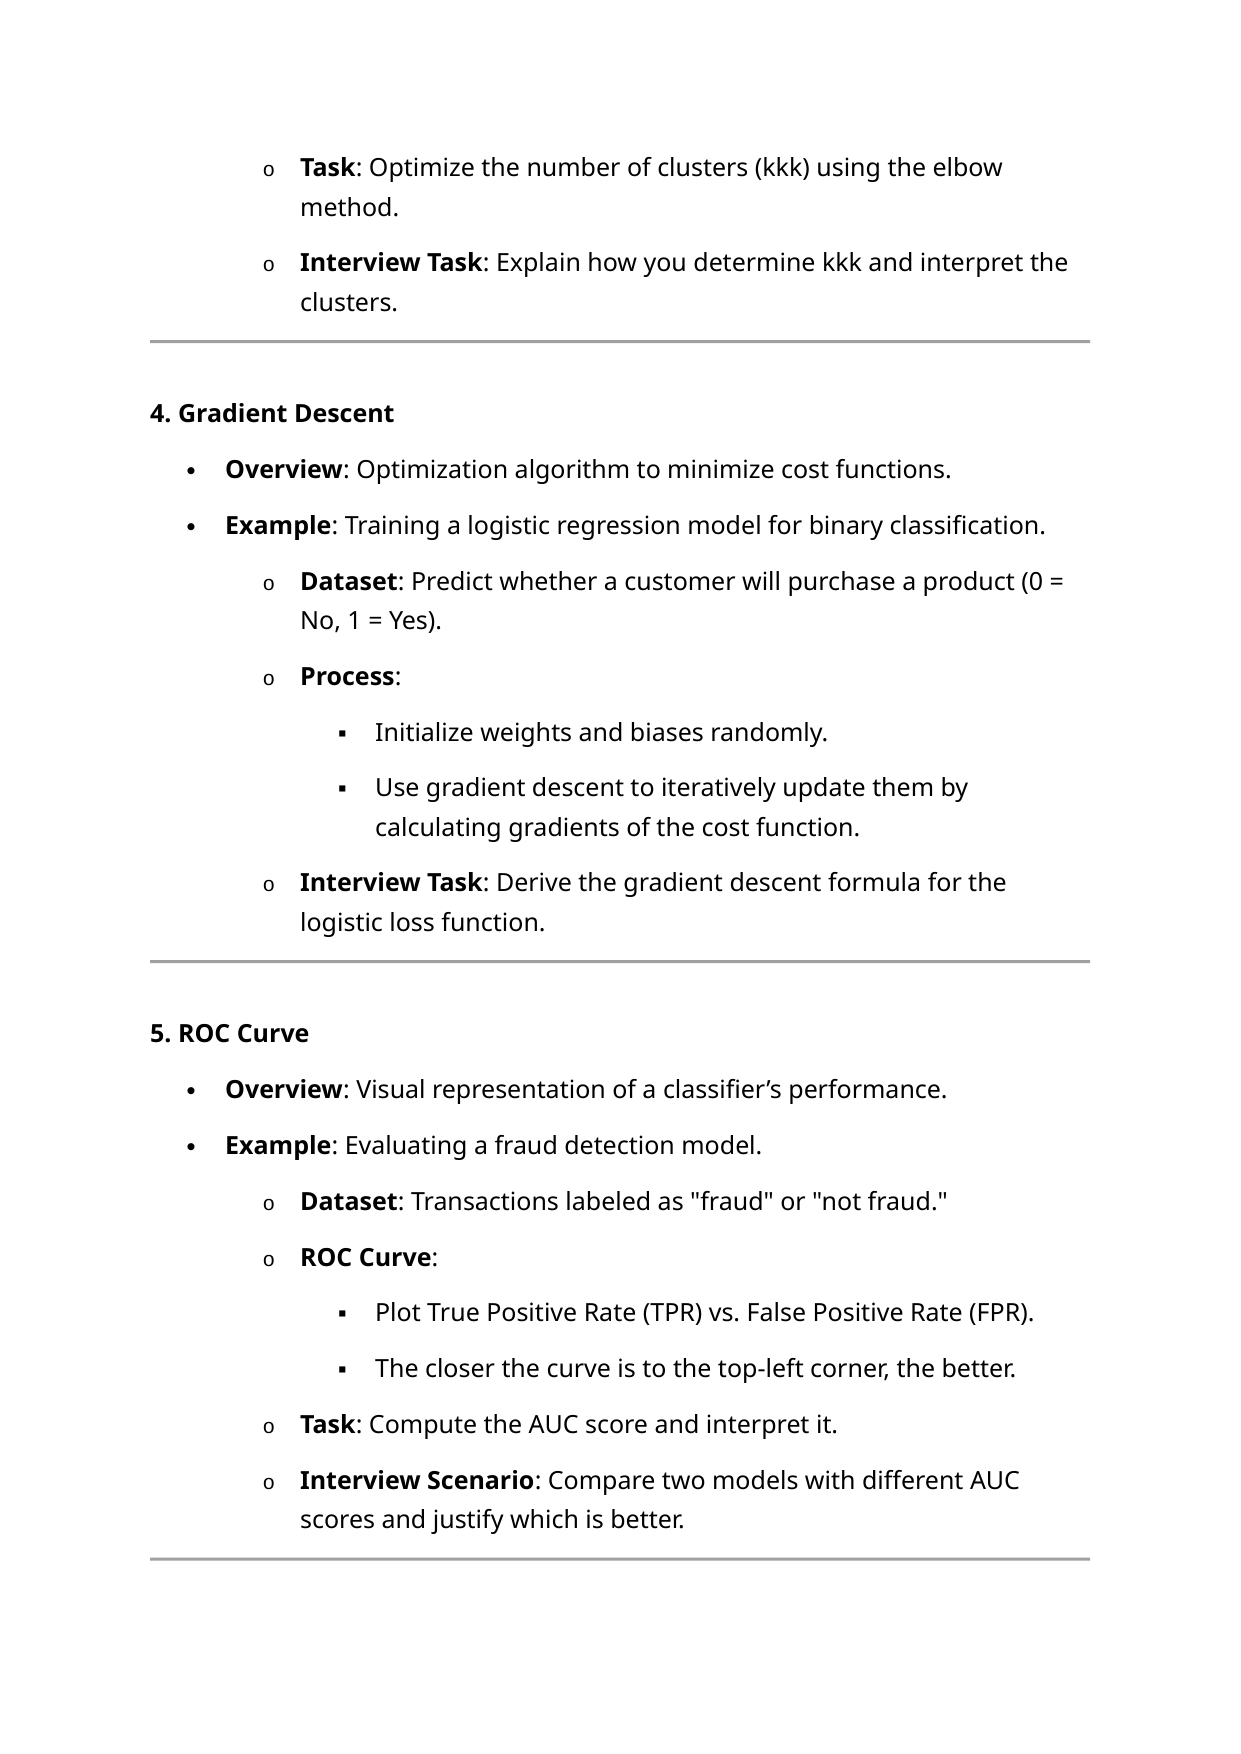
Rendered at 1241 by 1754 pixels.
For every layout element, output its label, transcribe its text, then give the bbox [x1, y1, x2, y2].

list Task: Optimize the number of clusters (kkk) using the elbow method. [262, 150, 1090, 223]
list The closer the curve is to the top-left corner, the better. [337, 1351, 1090, 1385]
list Task: Compute the AUC score and interpret it. [262, 1407, 1090, 1441]
list Interview Scenario: Compare two models with different AUC scores and justify which is better. [262, 1462, 1090, 1536]
list Example: Evaluating a fraud detection model. [187, 1127, 1090, 1162]
text 4. Gradient Descent [150, 396, 1090, 430]
list Dataset: Transactions labeled as "fraud" or "not fraud." [262, 1183, 1090, 1217]
list Process: [262, 658, 1090, 692]
list Initialize weights and biases randomly. [337, 714, 1090, 748]
list Use gradient descent to iteratively update them by calculating gradients of the cost function. [337, 770, 1090, 843]
list Overview: Optimization algorithm to minimize cost functions. [187, 452, 1090, 486]
list Interview Task: Derive the gradient descent formula for the logistic loss function. [262, 865, 1090, 938]
list Overview: Visual representation of a classifier’s performance. [187, 1072, 1090, 1106]
text 5. ROC Curve [150, 1016, 1090, 1050]
list Plot True Positive Rate (TPR) vs. False Positive Rate (FPR). [337, 1295, 1090, 1329]
list Interview Task: Explain how you determine kkk and interpret the clusters. [262, 245, 1090, 318]
list Example: Training a logistic regression model for binary classification. [187, 507, 1090, 542]
list Dataset: Predict whether a customer will purchase a product (0 = No, 1 = Yes). [262, 563, 1090, 637]
list ROC Curve: [262, 1239, 1090, 1273]
